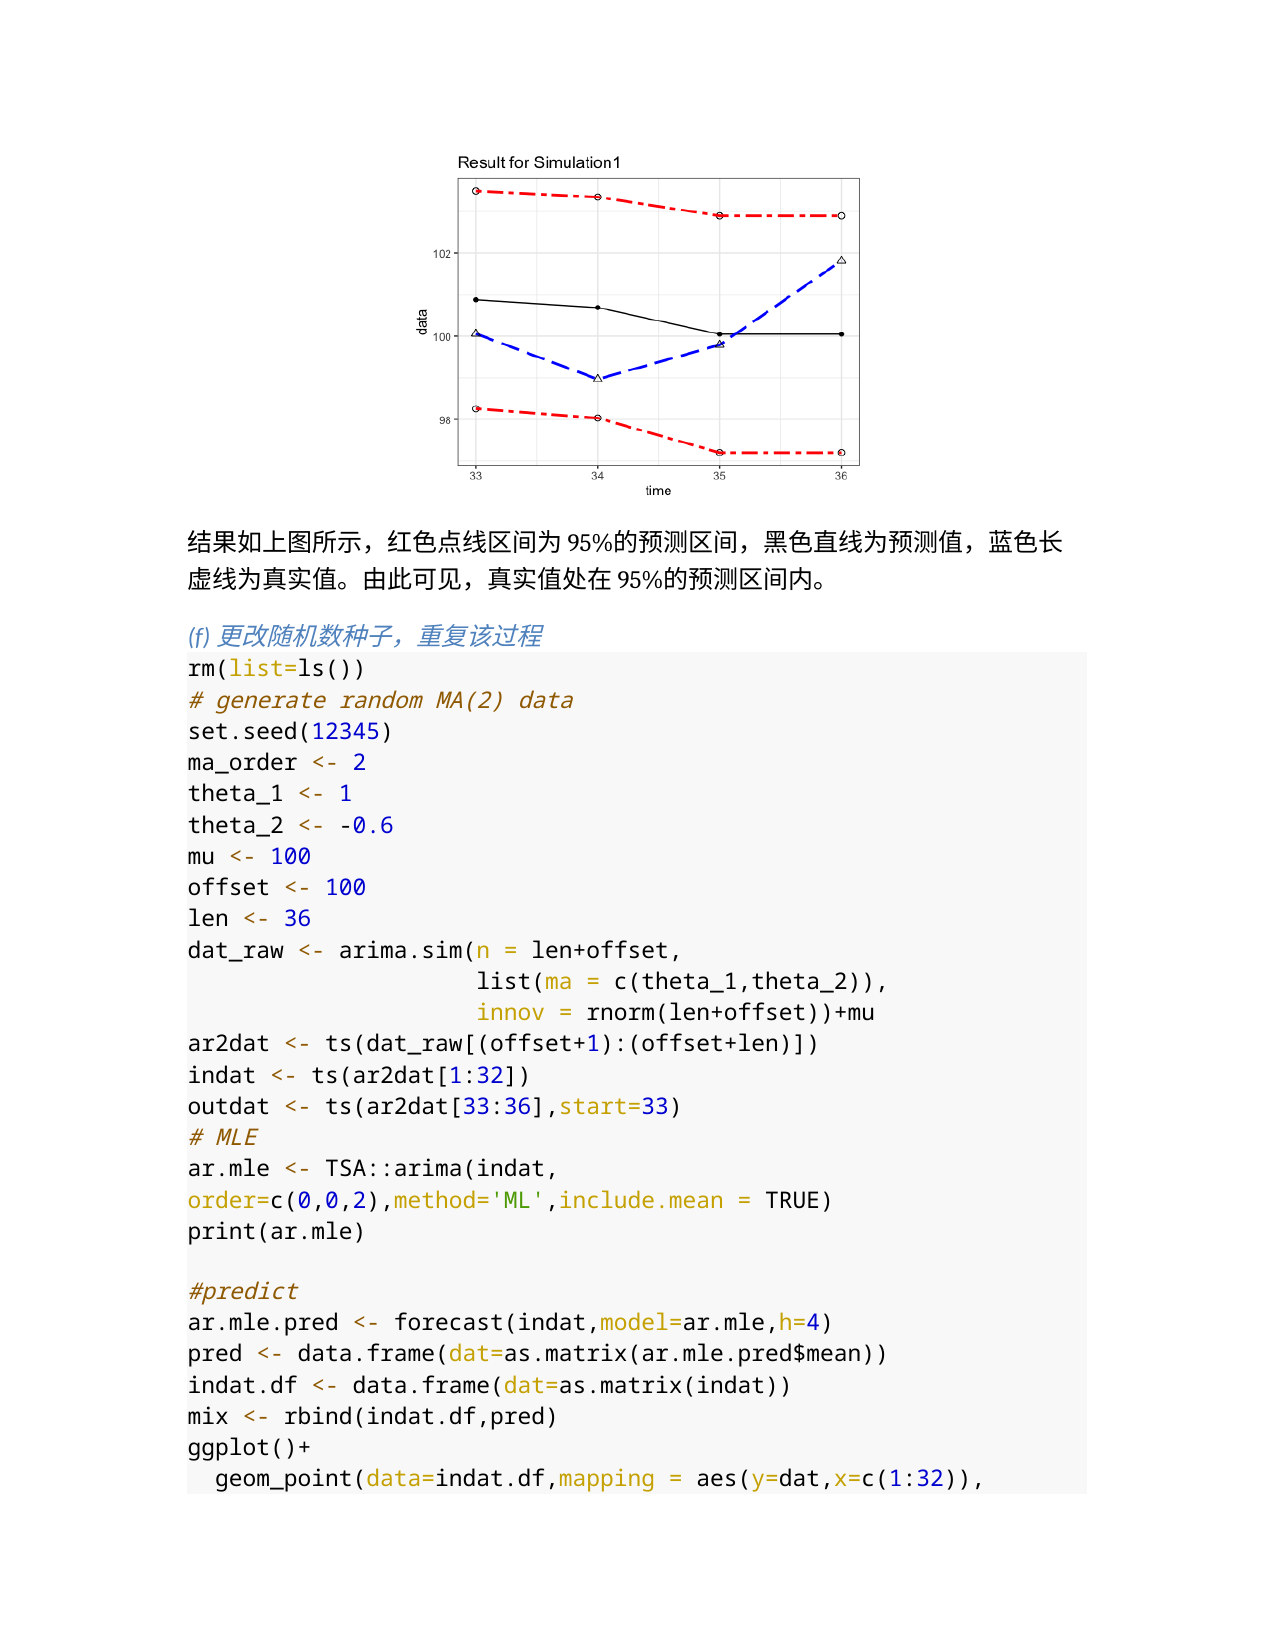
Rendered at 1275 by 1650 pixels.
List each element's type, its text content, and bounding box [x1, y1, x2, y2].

text 结果如上图所示，红色点线区间为95%的预测区间，黑色直线为预测值，蓝色长虚线为真实值。由此可见，真实值处在95%的预测区间内。 [187, 523, 1087, 595]
picture [409, 150, 866, 504]
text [187, 652, 1087, 1494]
subtitle (f) 更改随机数种子，重复该过程 [187, 616, 1087, 652]
